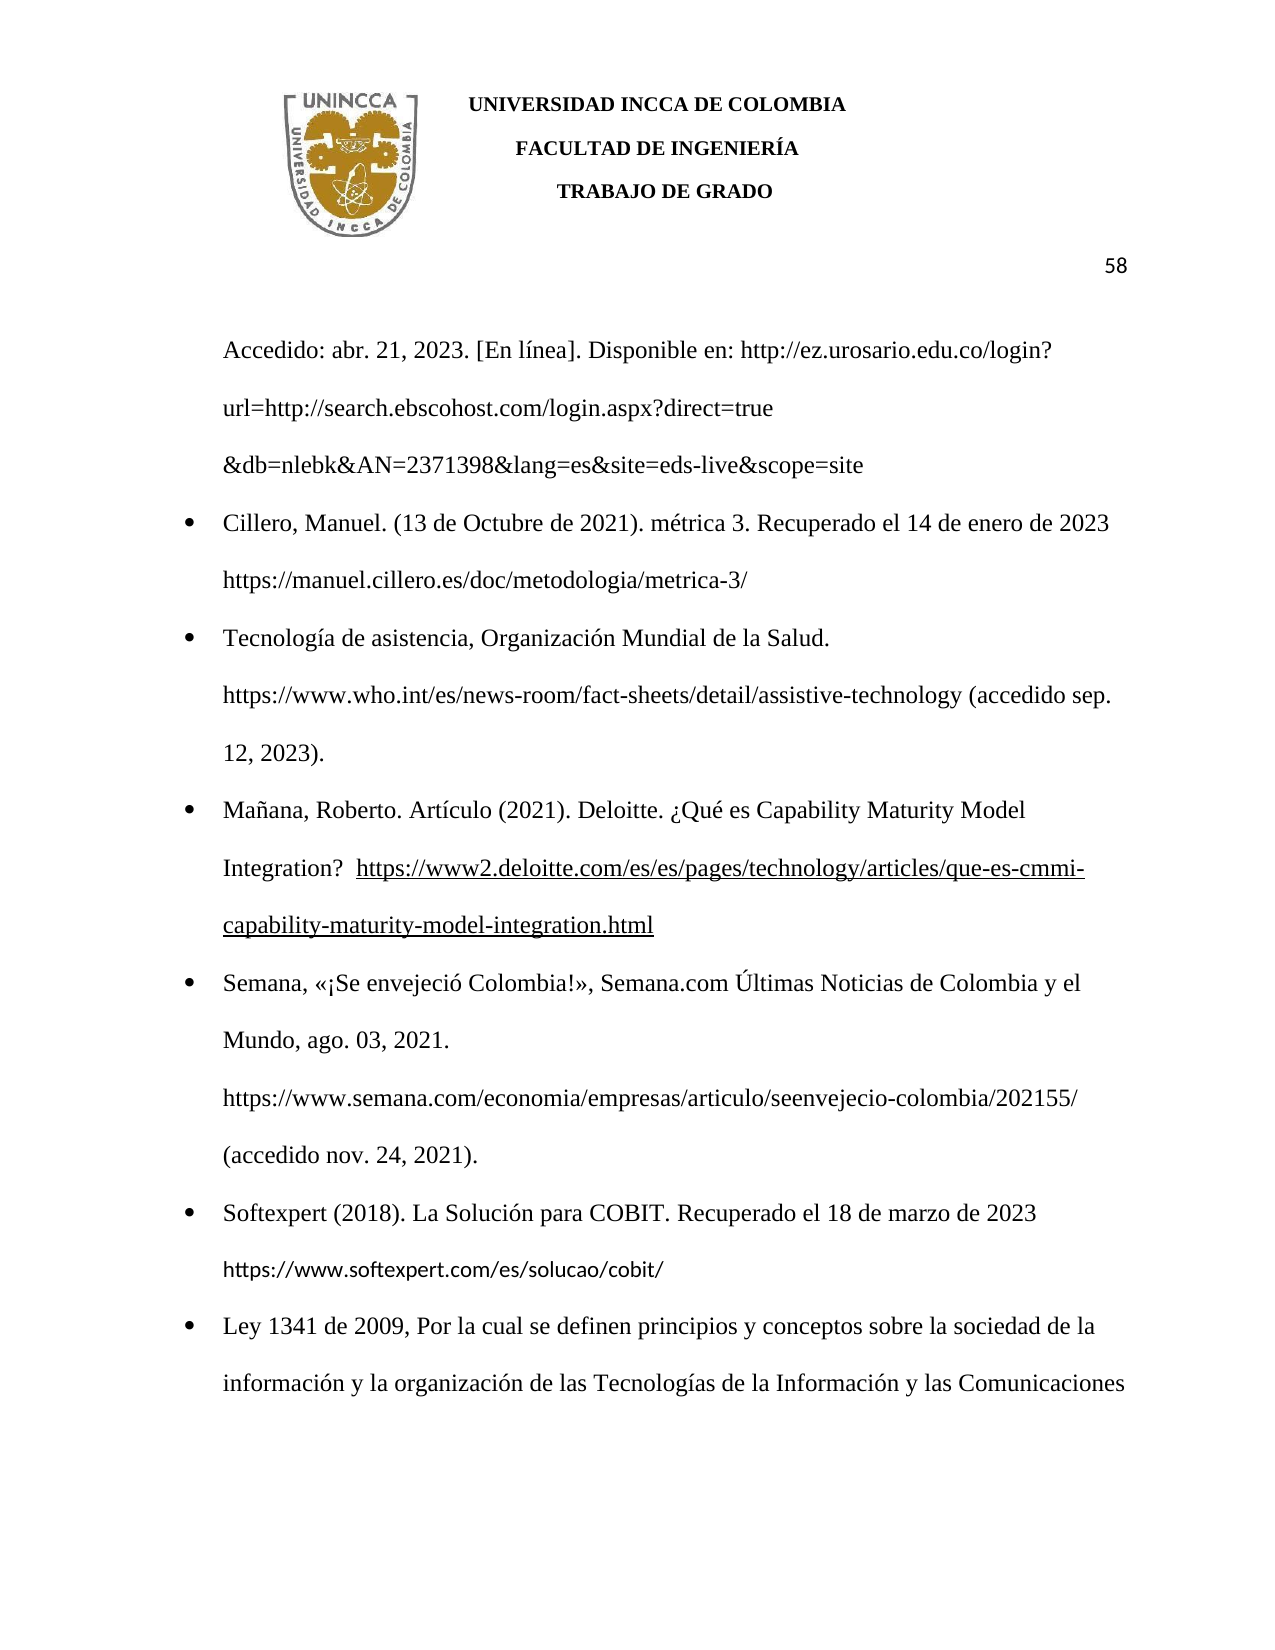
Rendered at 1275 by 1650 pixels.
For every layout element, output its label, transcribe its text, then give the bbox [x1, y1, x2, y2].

list Tecnología de asistencia, Organización Mundial de la Salud. https://www.who.int/es/news-room/fact-sheets/detail/assistive-technology (accedido sep. 12, 2023). [185, 623, 1127, 766]
picture [282, 92, 418, 237]
list Semana, «¡Se envejeció Colombia!», Semana.com Últimas Noticias de Colombia y el Mundo, ago. 03, 2021. https://www.semana.com/economia/empresas/articulo/seenvejecio-colombia/202155/ (accedido nov. 24, 2021). [185, 968, 1127, 1169]
list Softexpert (2018). La Solución para COBIT. Recuperado el 18 de marzo de 2023 https://www.softexpert.com/es/solucao/cobit/ [185, 1198, 1127, 1283]
list Mañana, Roberto. Artículo (2021). Deloitte. ¿Qué es Capability Maturity Model Integration? https://www2.deloitte.com/es/es/pages/technology/articles/que-es-cmmi-capability-maturity-model-integration.html [185, 795, 1127, 939]
list Cillero, Manuel. (13 de Octubre de 2021). métrica 3. Recuperado el 14 de enero de 2023 https://manuel.cillero.es/doc/metodologia/metrica-3/ [185, 508, 1127, 594]
